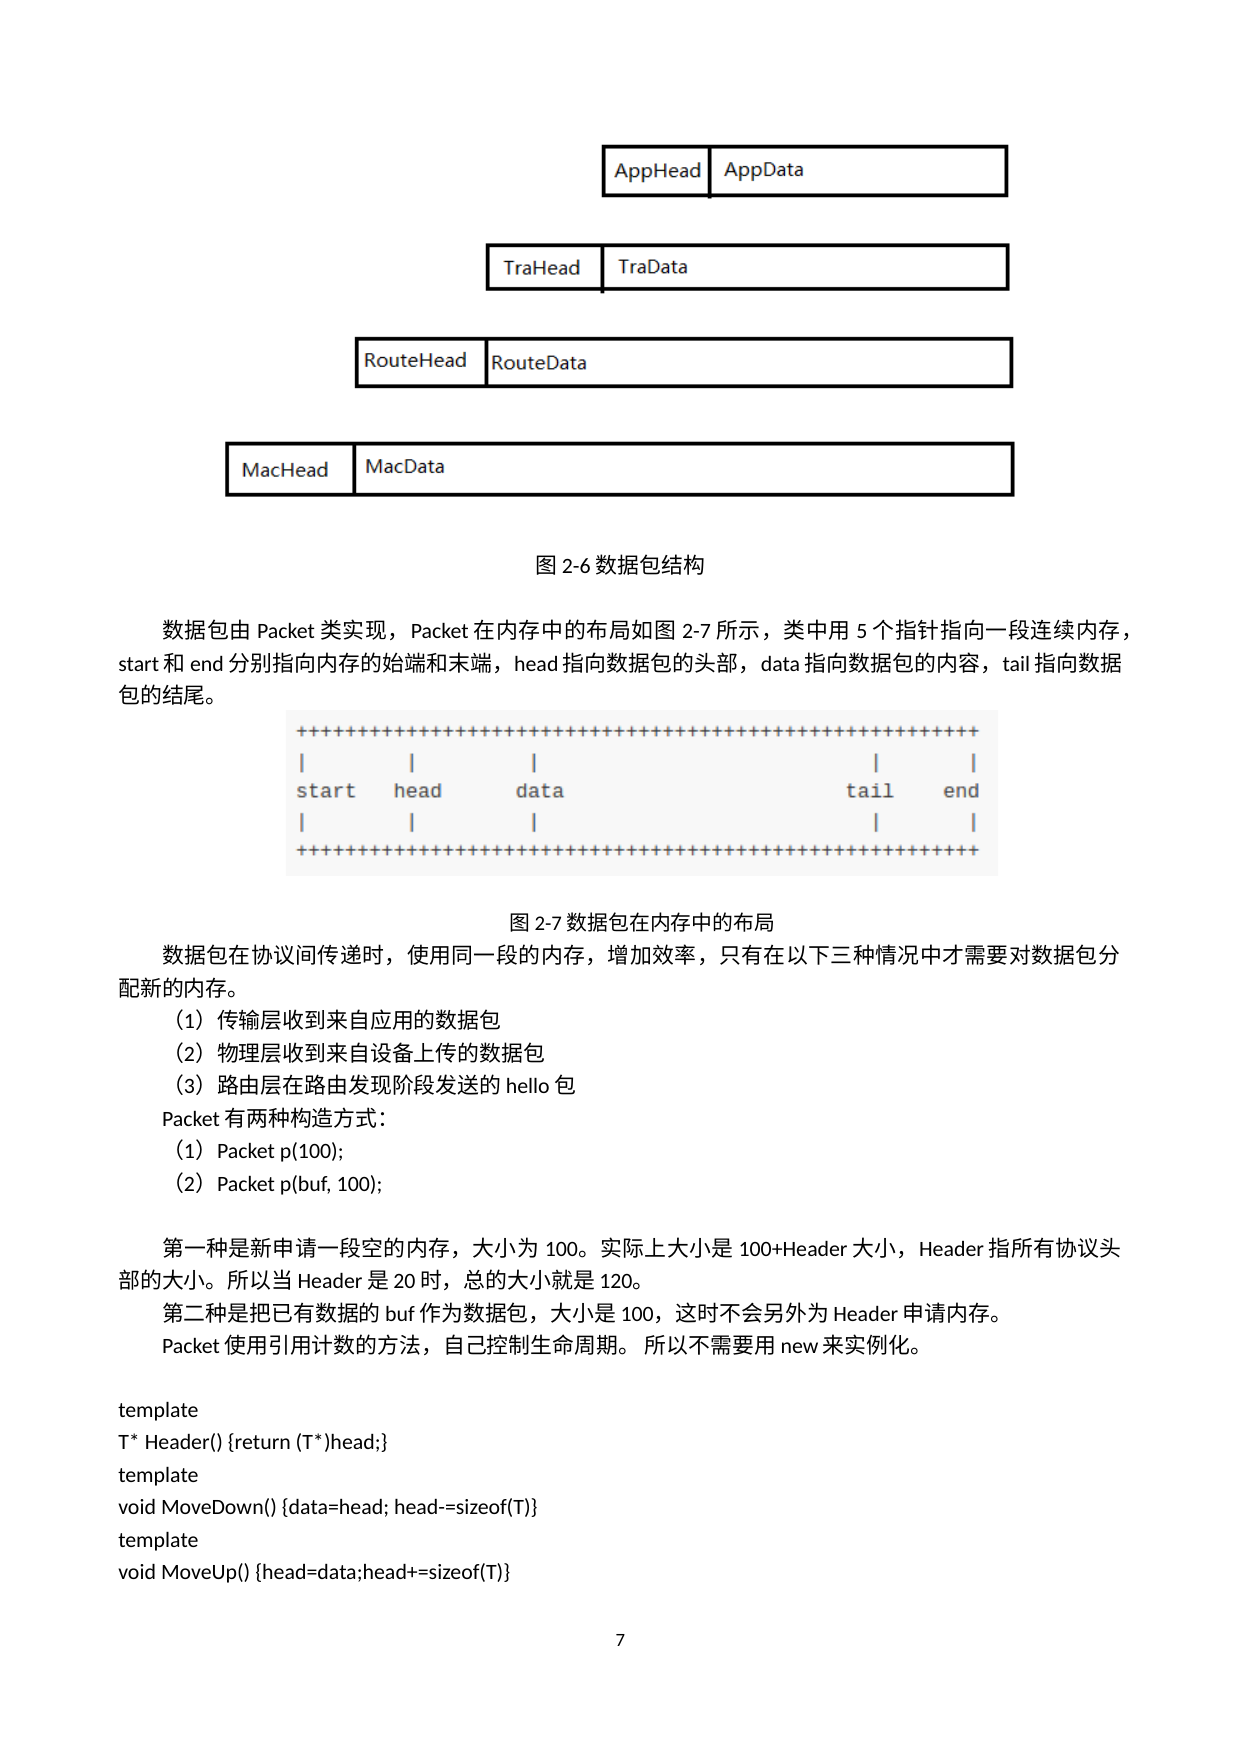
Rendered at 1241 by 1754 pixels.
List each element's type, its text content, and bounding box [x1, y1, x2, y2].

text Packet有两种构造方式： [118, 1100, 1122, 1133]
text 数据包由Packet类实现，Packet在内存中的布局如图2-7所示，类中用5个指针指向一段连续内存，start和end分别指向内存的始端和末端，head指向数据包的头部，data指向数据包的内容，tail指向数据包的结尾。 [118, 613, 1122, 710]
text 第一种是新申请一段空的内存，大小为100。实际上大小是100+Header大小，Header指所有协议头部的大小。所以当Header是20时，总的大小就是120。 [118, 1230, 1122, 1295]
text template [118, 1458, 1122, 1490]
list 传输层收到来自应用的数据包 [118, 1003, 1122, 1035]
list 物理层收到来自设备上传的数据包 [118, 1035, 1122, 1068]
text Packet使用引用计数的方法，自己控制生命周期。 所以不需要用new来实例化。 [118, 1328, 1122, 1360]
text void MoveUp() {head=data;head+=sizeof(T)} [118, 1555, 1122, 1588]
list 路由层在路由发现阶段发送的hello包 [118, 1068, 1122, 1100]
picture [285, 710, 999, 876]
text template [118, 1523, 1122, 1555]
text T* Header() {return (T*)head;} [118, 1425, 1122, 1458]
list Packet p(buf, 100); [118, 1165, 1122, 1198]
list Packet p(100); [118, 1133, 1122, 1165]
picture [210, 125, 1030, 518]
text 图2-7 数据包在内存中的布局 [118, 905, 1122, 938]
text 第二种是把已有数据的buf作为数据包，大小是100，这时不会另外为Header申请内存。 [118, 1295, 1122, 1328]
text 图2-6 数据包结构 [118, 548, 1122, 580]
text template [118, 1393, 1122, 1425]
text 数据包在协议间传递时，使用同一段的内存，增加效率，只有在以下三种情况中才需要对数据包分配新的内存。 [118, 938, 1122, 1003]
text void MoveDown() {data=head; head-=sizeof(T)} [118, 1490, 1122, 1523]
